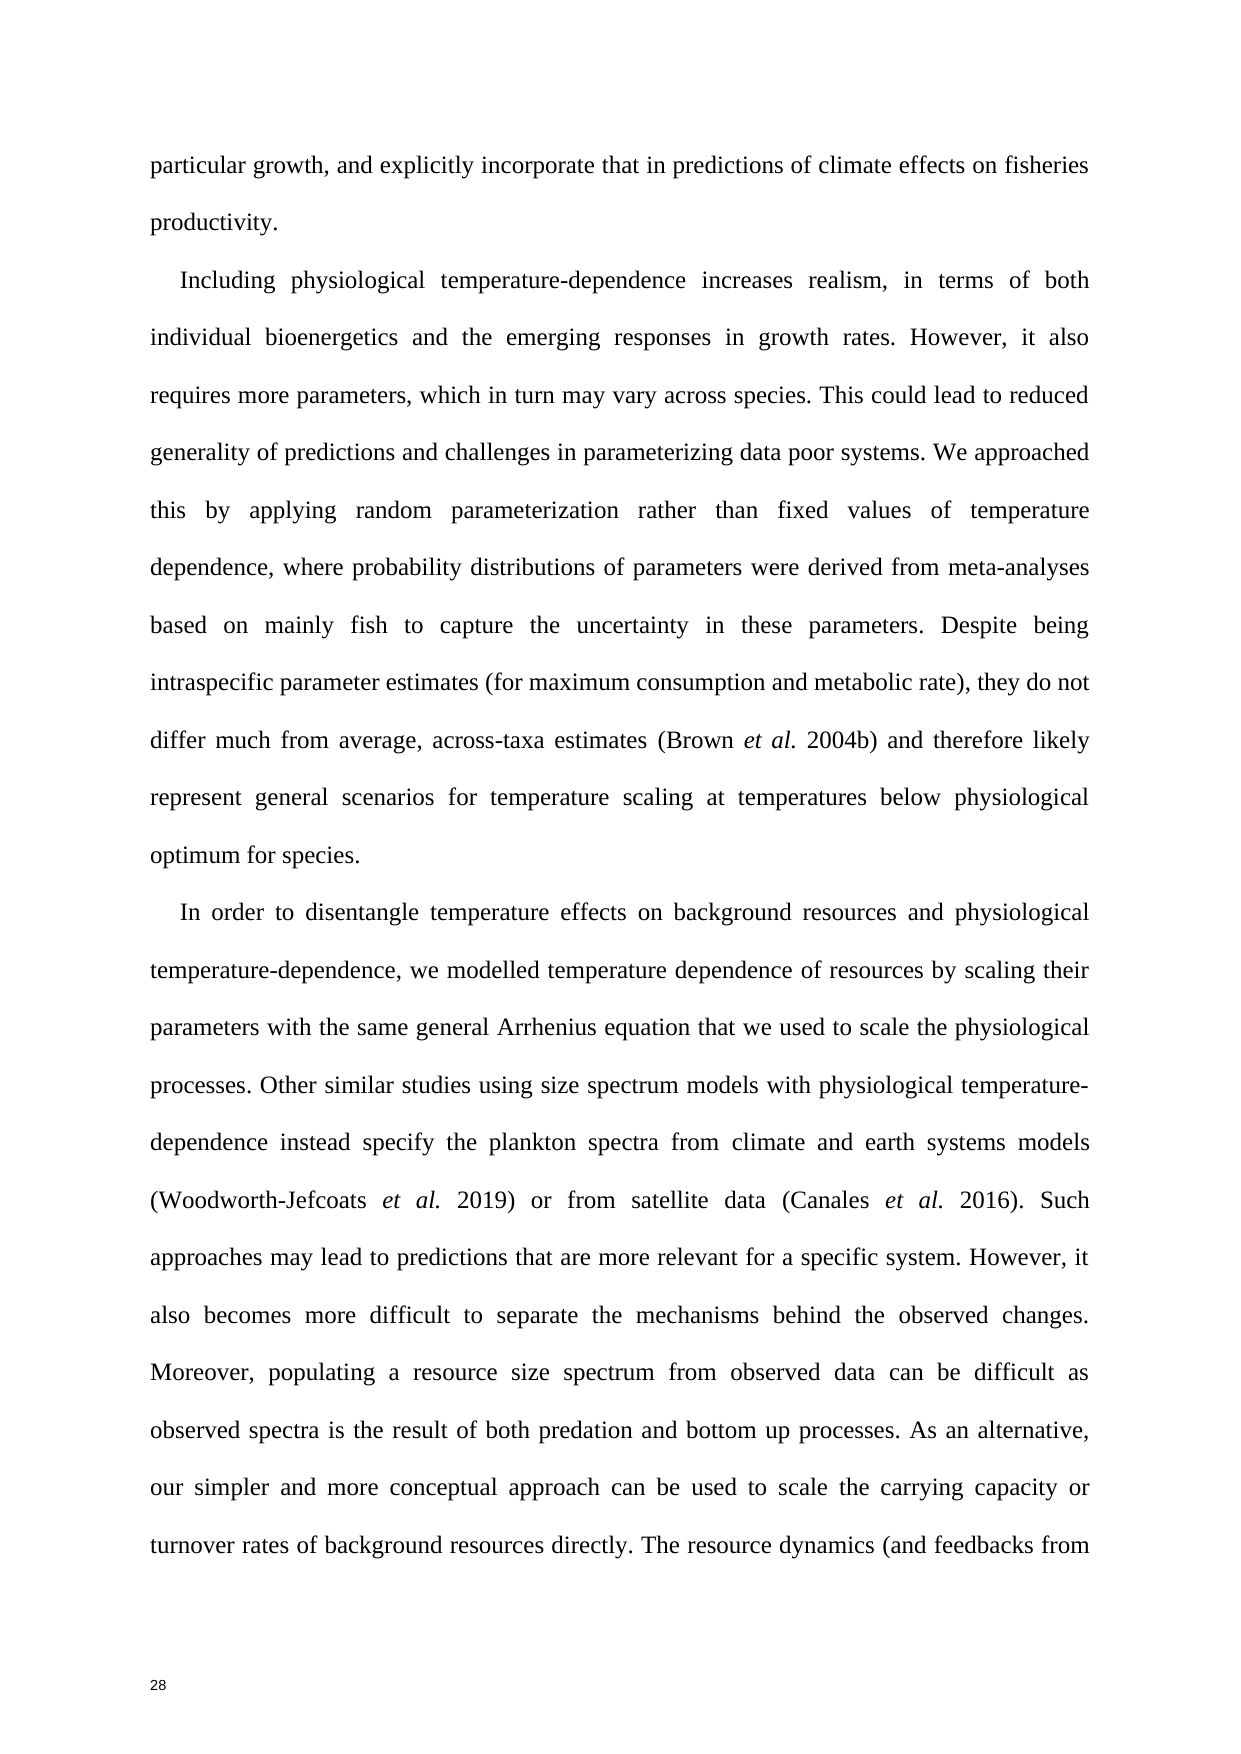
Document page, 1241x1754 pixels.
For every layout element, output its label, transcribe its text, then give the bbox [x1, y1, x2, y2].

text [150, 897, 1090, 1559]
text Including physiological temperature-dependence increases realism, in terms of both individual bioenergetics and the emerging responses in growth rates. However, it also requires more parameters, which in turn may vary across species. This could lead to reduced generality of predictions and challenges in parameterizing data poor systems. We approached this by applying random parameterization rather than fixed values of temperature dependence, where probability distributions of parameters were derived from meta-analyses based on mainly fish to capture the uncertainty in these parameters. Despite being intraspecific parameter estimates (for maximum consumption and metabolic rate), they do not differ much from average, across-taxa estimates (Brown et al. 2004b) and therefore likely represent general scenarios for temperature scaling at temperatures below physiological optimum for species. [150, 265, 1090, 869]
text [150, 150, 1090, 236]
